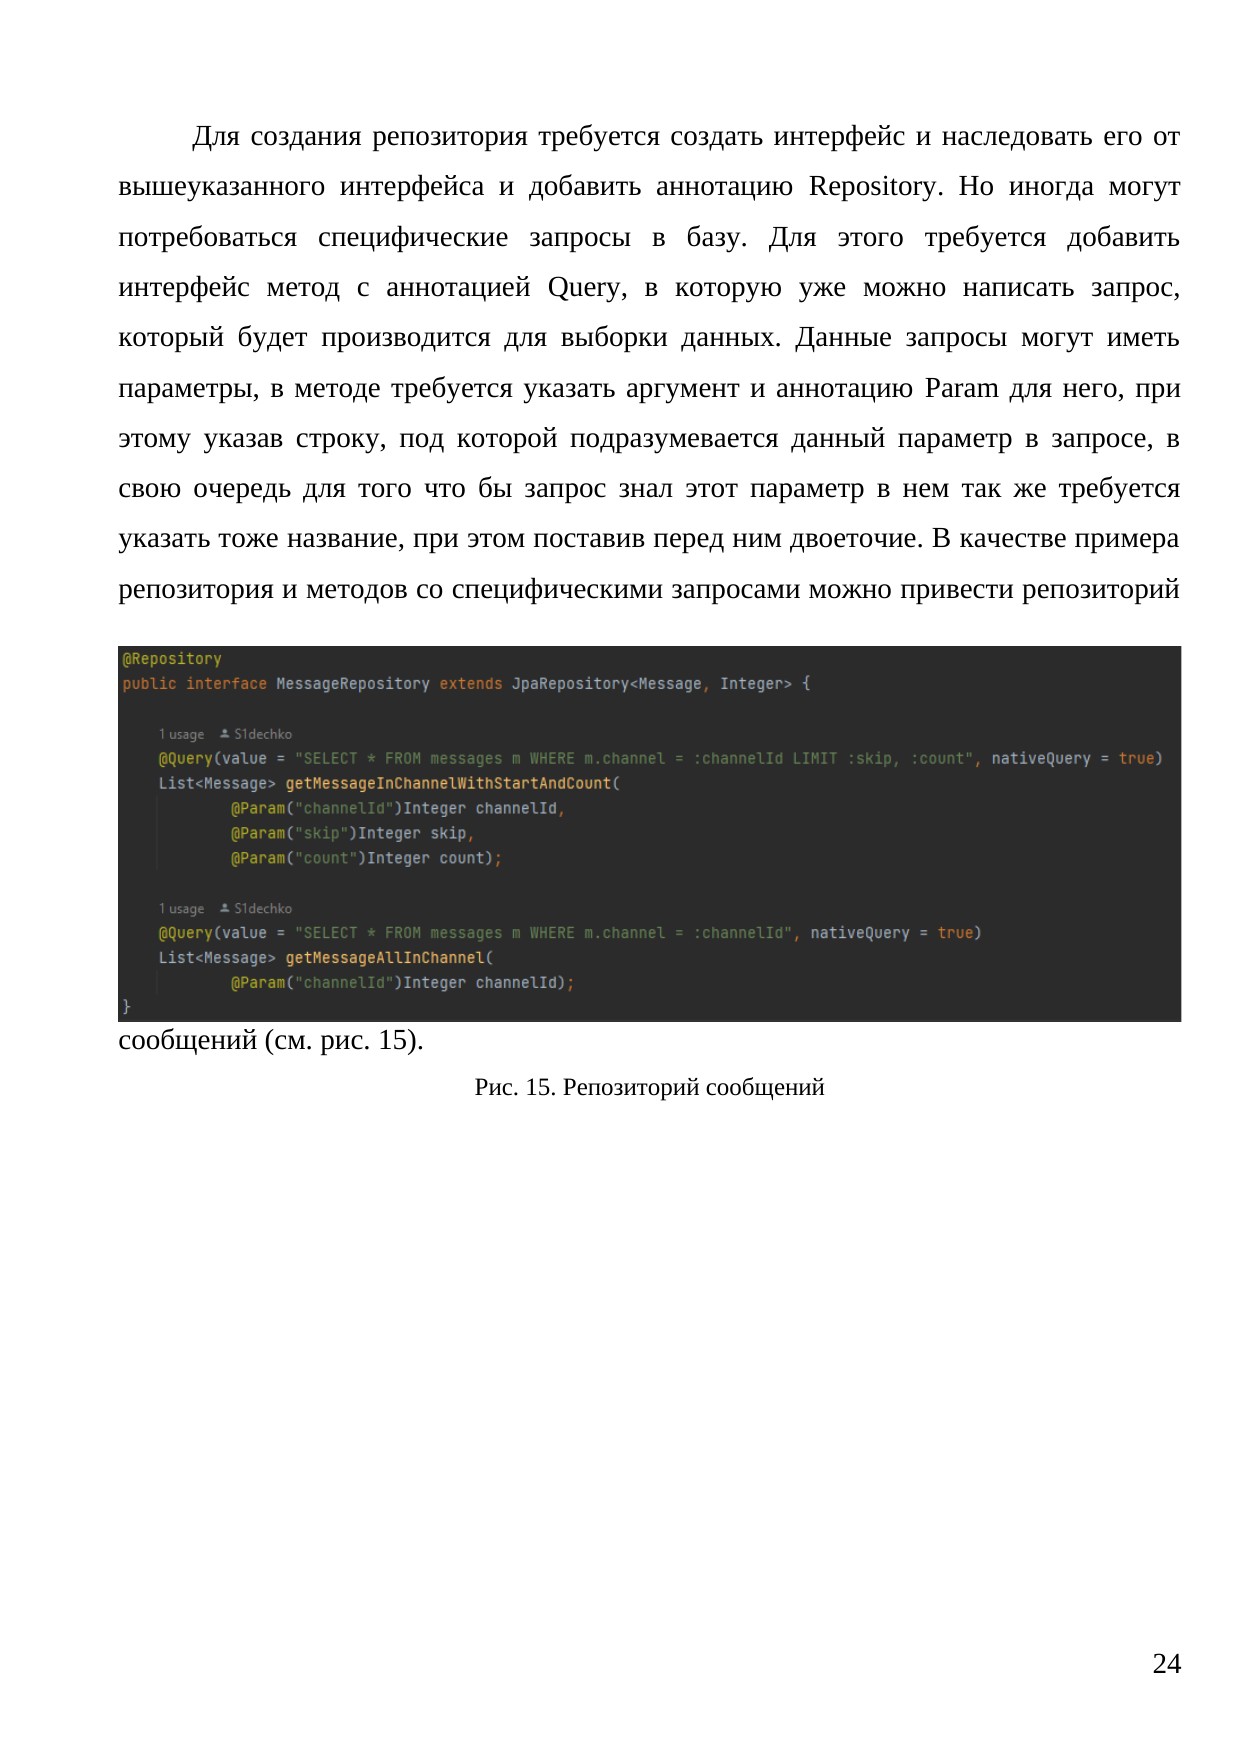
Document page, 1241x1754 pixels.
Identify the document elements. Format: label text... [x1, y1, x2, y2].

text Рис. 15. Репозиторий сообщений [118, 1072, 1181, 1101]
picture [118, 646, 1182, 1022]
text Для создания репозитория требуется создать интерфейс и наследовать его от вышеуказанного интерфейса и добавить аннотацию Repository. Но иногда могут потребоваться специфические запросы в базу. Для этого требуется добавить интерфейс метод с аннотацией Query, в которую уже можно написать запрос, который будет производится для выборки данных. Данные запросы могут иметь параметры, в методе требуется указать аргумент и аннотацию Param для него, при этому указав строку, под которой подразумевается данный параметр в запросе, в свою очередь для того что бы запрос знал этот параметр в нем так же требуется указать тоже название, при этом поставив перед ним двоеточие. В качестве примера репозитория и методов со специфическими запросами можно привести репозиторий сообщений (см. рис. 15). [118, 118, 1181, 646]
